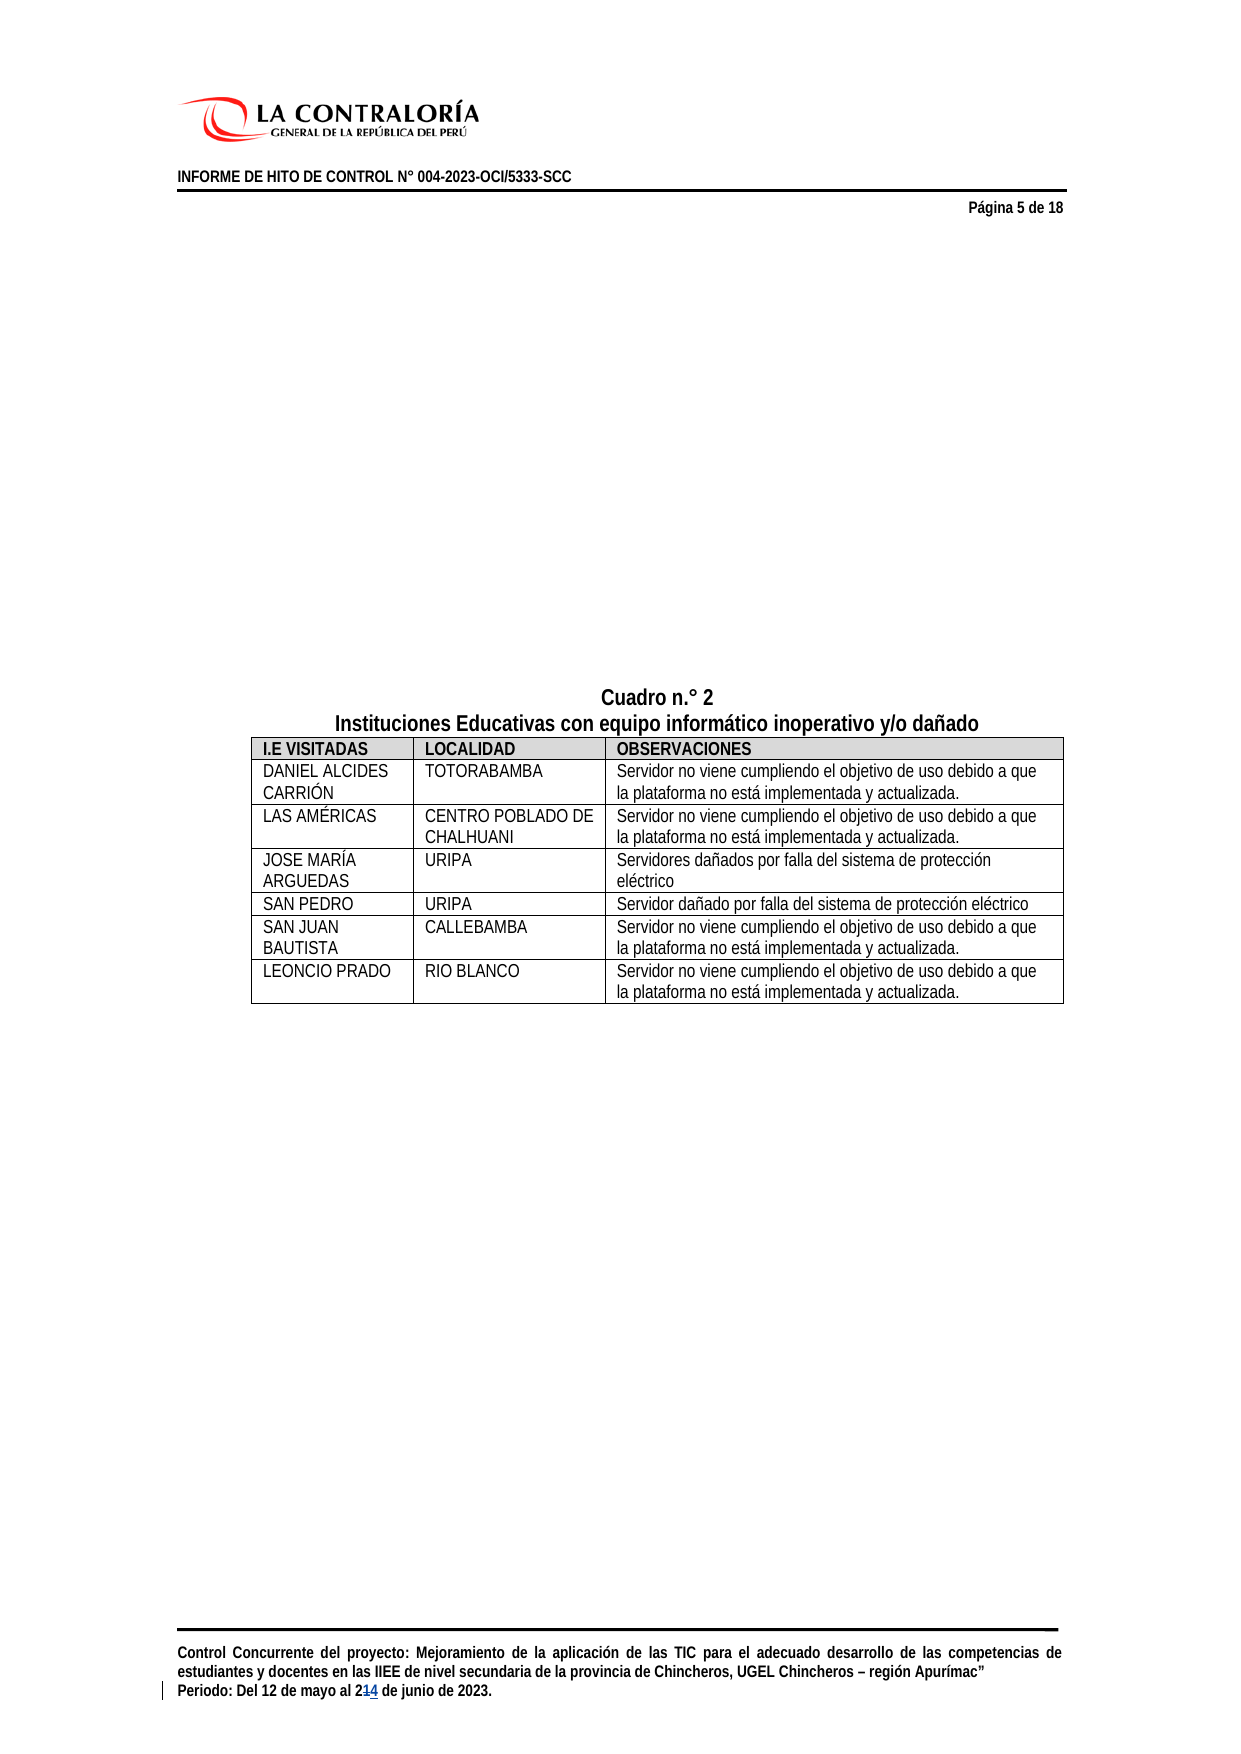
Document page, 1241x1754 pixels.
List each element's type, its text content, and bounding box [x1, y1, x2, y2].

table_cell Servidor no viene cumpliendo el objetivo de uso debido a que la plataforma no está implementada y actualizada. [606, 805, 1063, 848]
table_cell Servidor no viene cumpliendo el objetivo de uso debido a que la plataforma no está implementada y actualizada. [606, 760, 1063, 803]
table_header I.E VISITADAS [252, 738, 413, 759]
picture [177, 73, 479, 167]
table_cell LEONCIO PRADO [252, 960, 413, 1003]
table_cell Servidor no viene cumpliendo el objetivo de uso debido a que la plataforma no está implementada y actualizada. [606, 960, 1063, 1003]
table_cell URIPA [414, 893, 605, 914]
table_cell Servidor no viene cumpliendo el objetivo de uso debido a que la plataforma no está implementada y actualizada. [606, 916, 1063, 959]
table_cell URIPA [414, 849, 605, 892]
table_cell JOSE MARÍA ARGUEDAS [252, 849, 413, 892]
table_cell Servidores dañados por falla del sistema de protección eléctrico [606, 849, 1063, 892]
text Instituciones Educativas con equipo informático inoperativo y/o dañado [251, 710, 1063, 737]
table_cell TOTORABAMBA [414, 760, 605, 803]
table_cell SAN JUAN BAUTISTA [252, 916, 413, 959]
table_header LOCALIDAD [414, 738, 605, 759]
table_cell LAS AMÉRICAS [252, 805, 413, 848]
table_cell SAN PEDRO [252, 893, 413, 914]
table_cell RIO BLANCO [414, 960, 605, 1003]
table_header OBSERVACIONES [606, 738, 1063, 759]
table_cell Servidor dañado por falla del sistema de protección eléctrico [606, 893, 1063, 914]
table_cell DANIEL ALCIDES CARRIÓN [252, 760, 413, 803]
table_cell CENTRO POBLADO DE CHALHUANI [414, 805, 605, 848]
table_cell CALLEBAMBA [414, 916, 605, 959]
text Cuadro n.° 2 [251, 684, 1063, 710]
